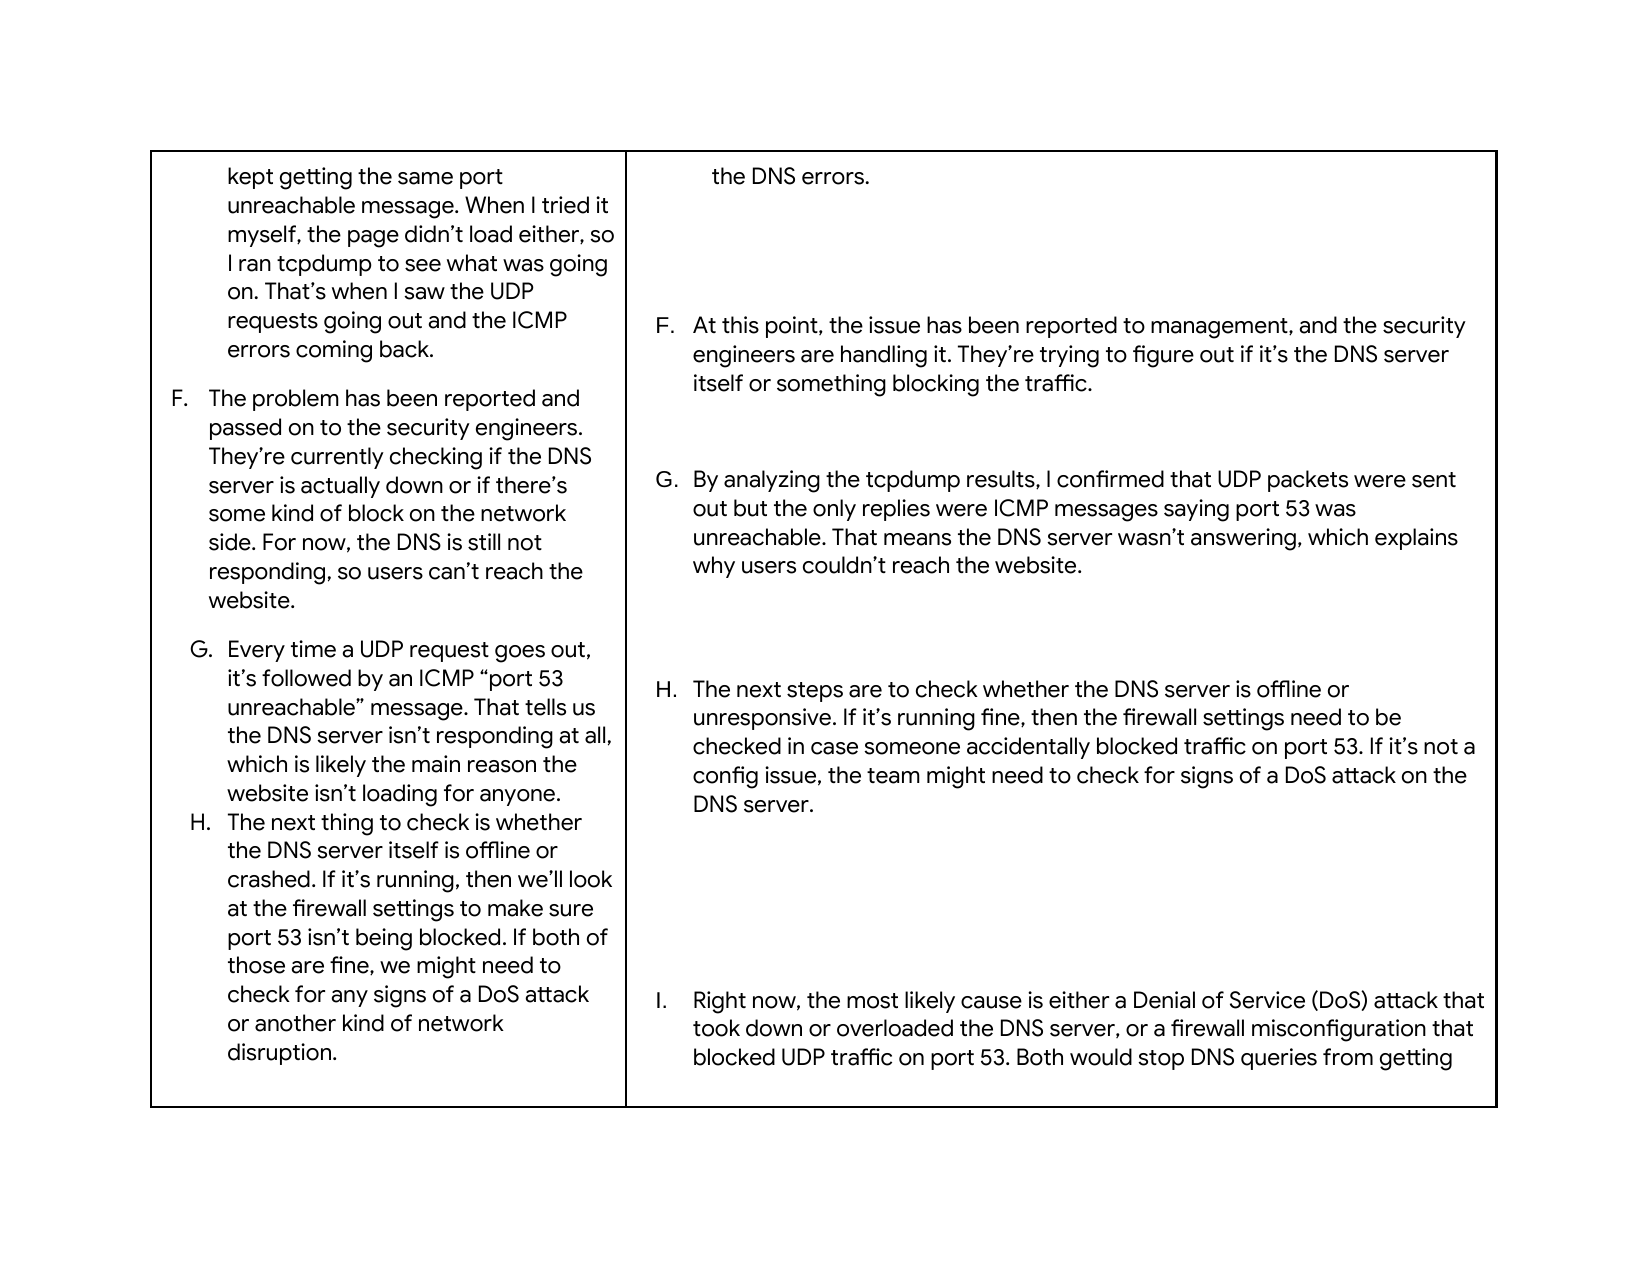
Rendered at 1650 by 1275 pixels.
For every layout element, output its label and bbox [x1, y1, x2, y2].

table_cell [152, 152, 625, 1106]
table_cell [627, 152, 1495, 1106]
